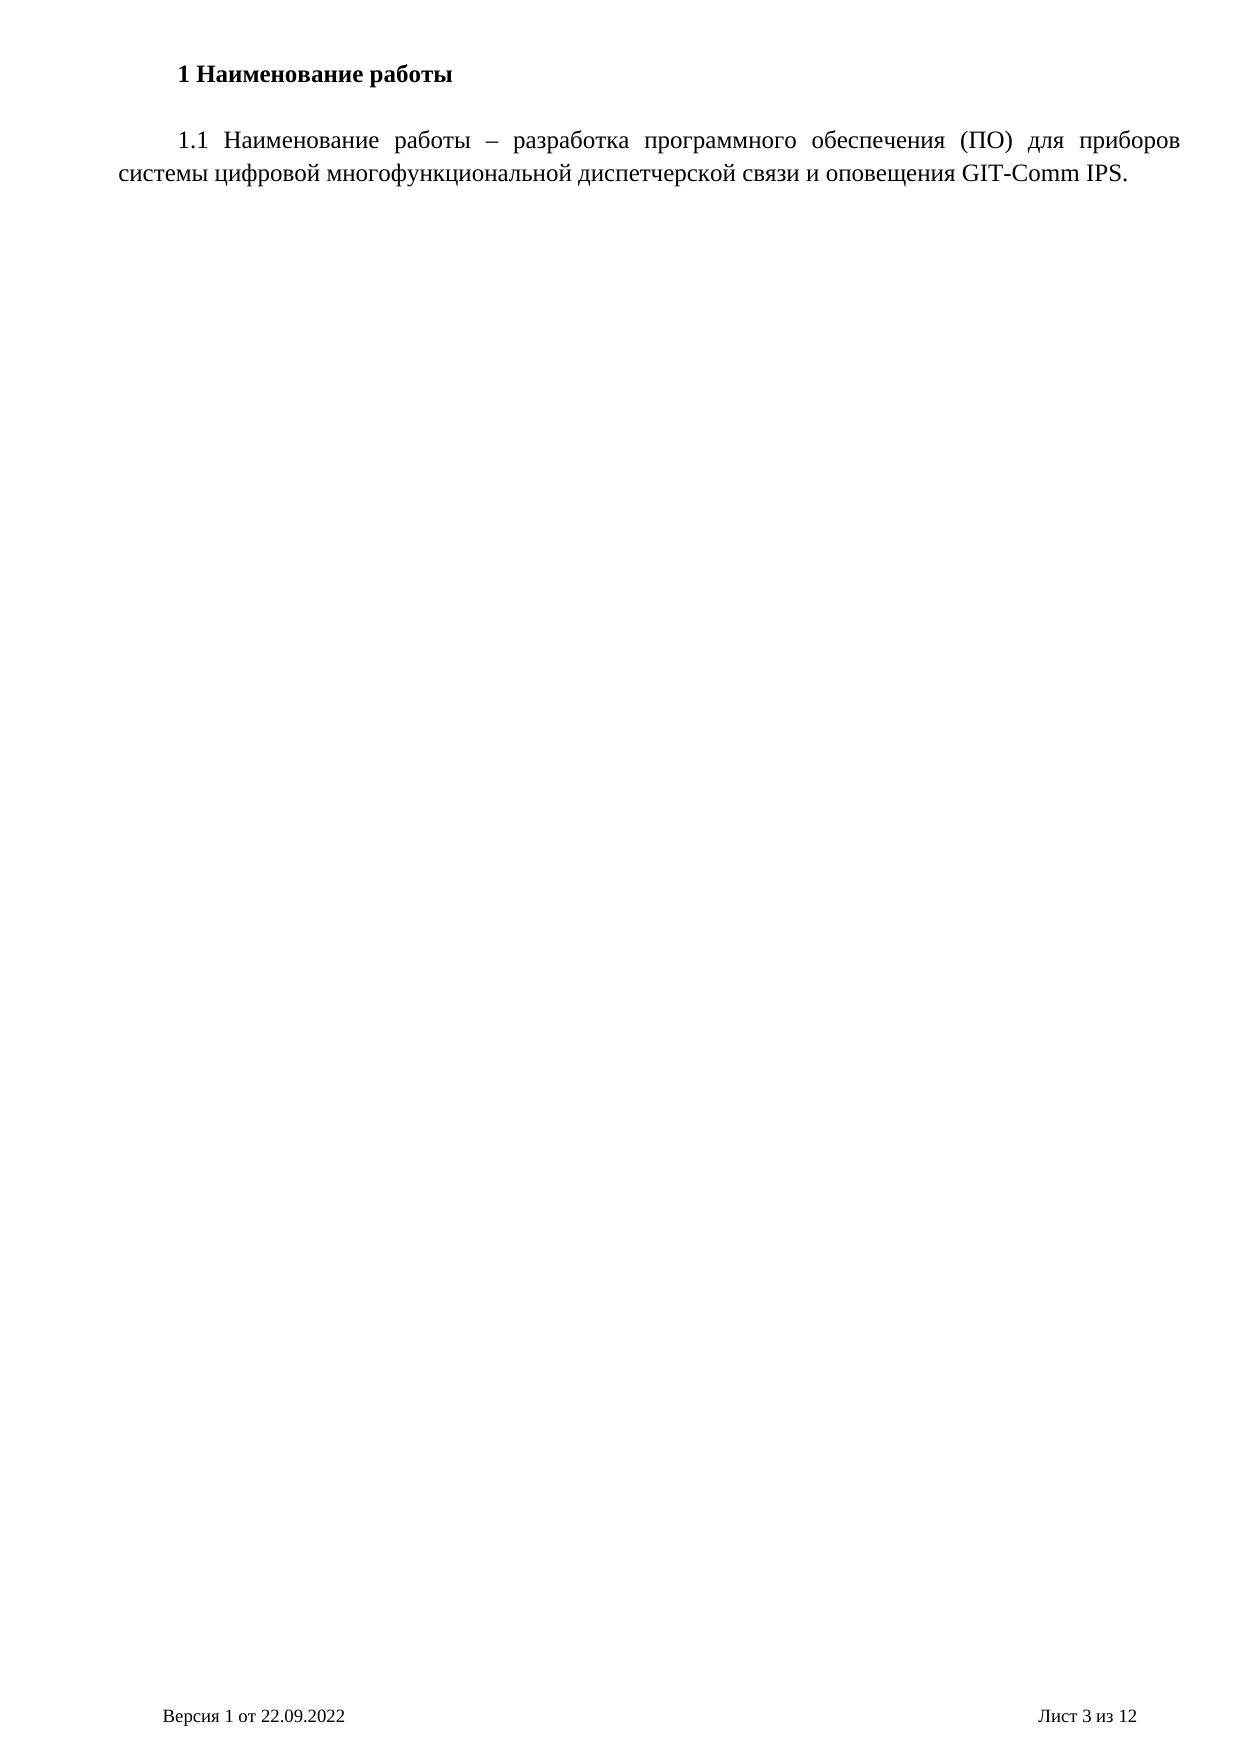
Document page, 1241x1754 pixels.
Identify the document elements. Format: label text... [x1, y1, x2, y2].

text 1 Наименование работы [118, 59, 1181, 88]
text 1.1 Наименование работы – разработка программного обеспечения (ПО) для приборов системы цифровой многофункциональной диспетчерской связи и оповещения GIT-Comm IPS. [118, 125, 1181, 187]
